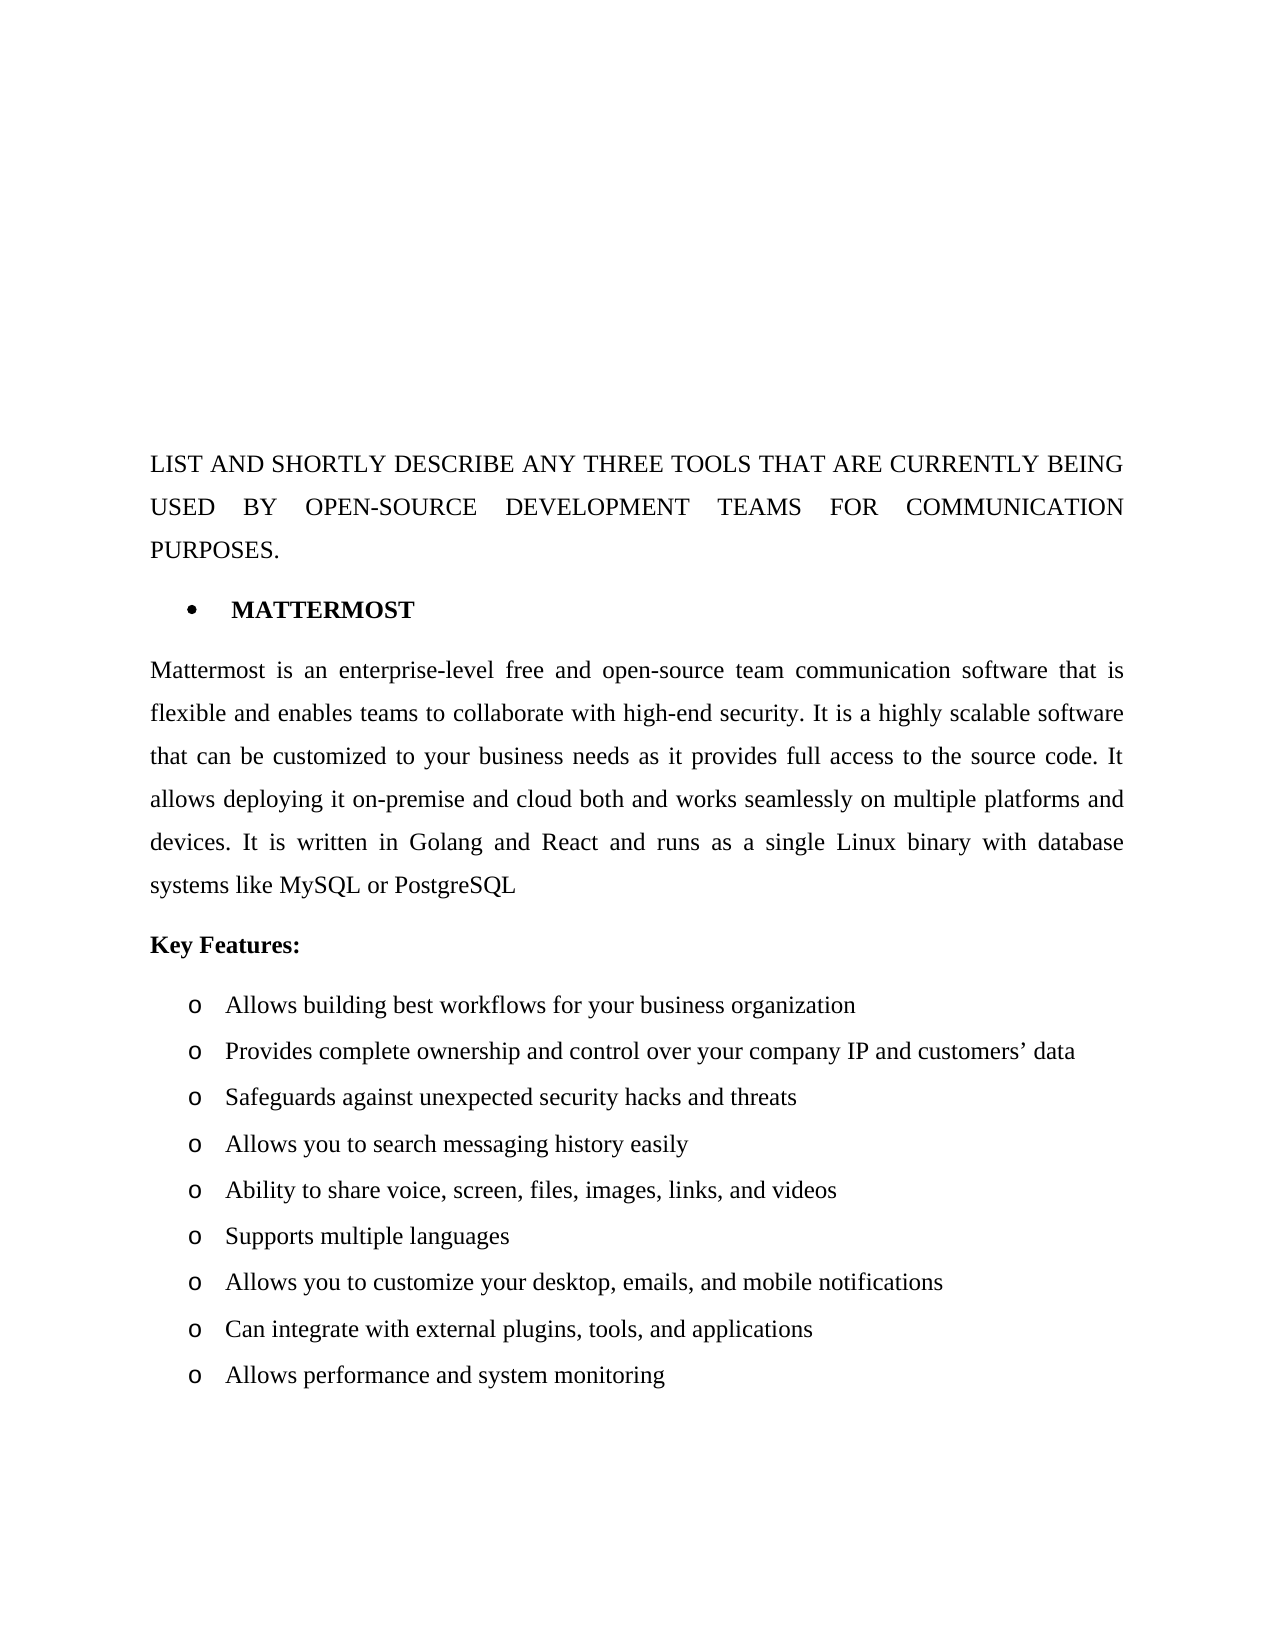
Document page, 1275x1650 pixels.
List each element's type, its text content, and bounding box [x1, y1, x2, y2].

list Allows you to customize your desktop, emails, and mobile notifications [187, 1267, 1125, 1298]
list Allows you to search messaging history easily [187, 1129, 1125, 1159]
list Provides complete ownership and control over your company IP and customers’ data [187, 1036, 1125, 1067]
list Allows performance and system monitoring [187, 1360, 1125, 1391]
list MATTERMOST [187, 595, 1125, 624]
list Safeguards against unexpected security hacks and threats [187, 1082, 1125, 1113]
text Key Features: [150, 930, 1125, 959]
list Ability to share voice, screen, files, images, links, and videos [187, 1175, 1125, 1206]
text LIST AND SHORTLY DESCRIBE ANY THREE TOOLS THAT ARE CURRENTLY BEING USED BY OPEN-SOURCE DEVELOPMENT TEAMS FOR COMMUNICATION PURPOSES. [150, 449, 1125, 564]
list Supports multiple languages [187, 1221, 1125, 1252]
text Mattermost is an enterprise-level free and open-source team communication software that is flexible and enables teams to collaborate with high-end security. It is a highly scalable software that can be customized to your business needs as it provides full access to the source code. It allows deploying it on-premise and cloud both and works seamlessly on multiple platforms and devices. It is written in Golang and React and runs as a single Linux binary with database systems like MySQL or PostgreSQL [150, 655, 1125, 899]
list Can integrate with external plugins, tools, and applications [187, 1314, 1125, 1344]
list Allows building best workflows for your business organization [187, 990, 1125, 1021]
